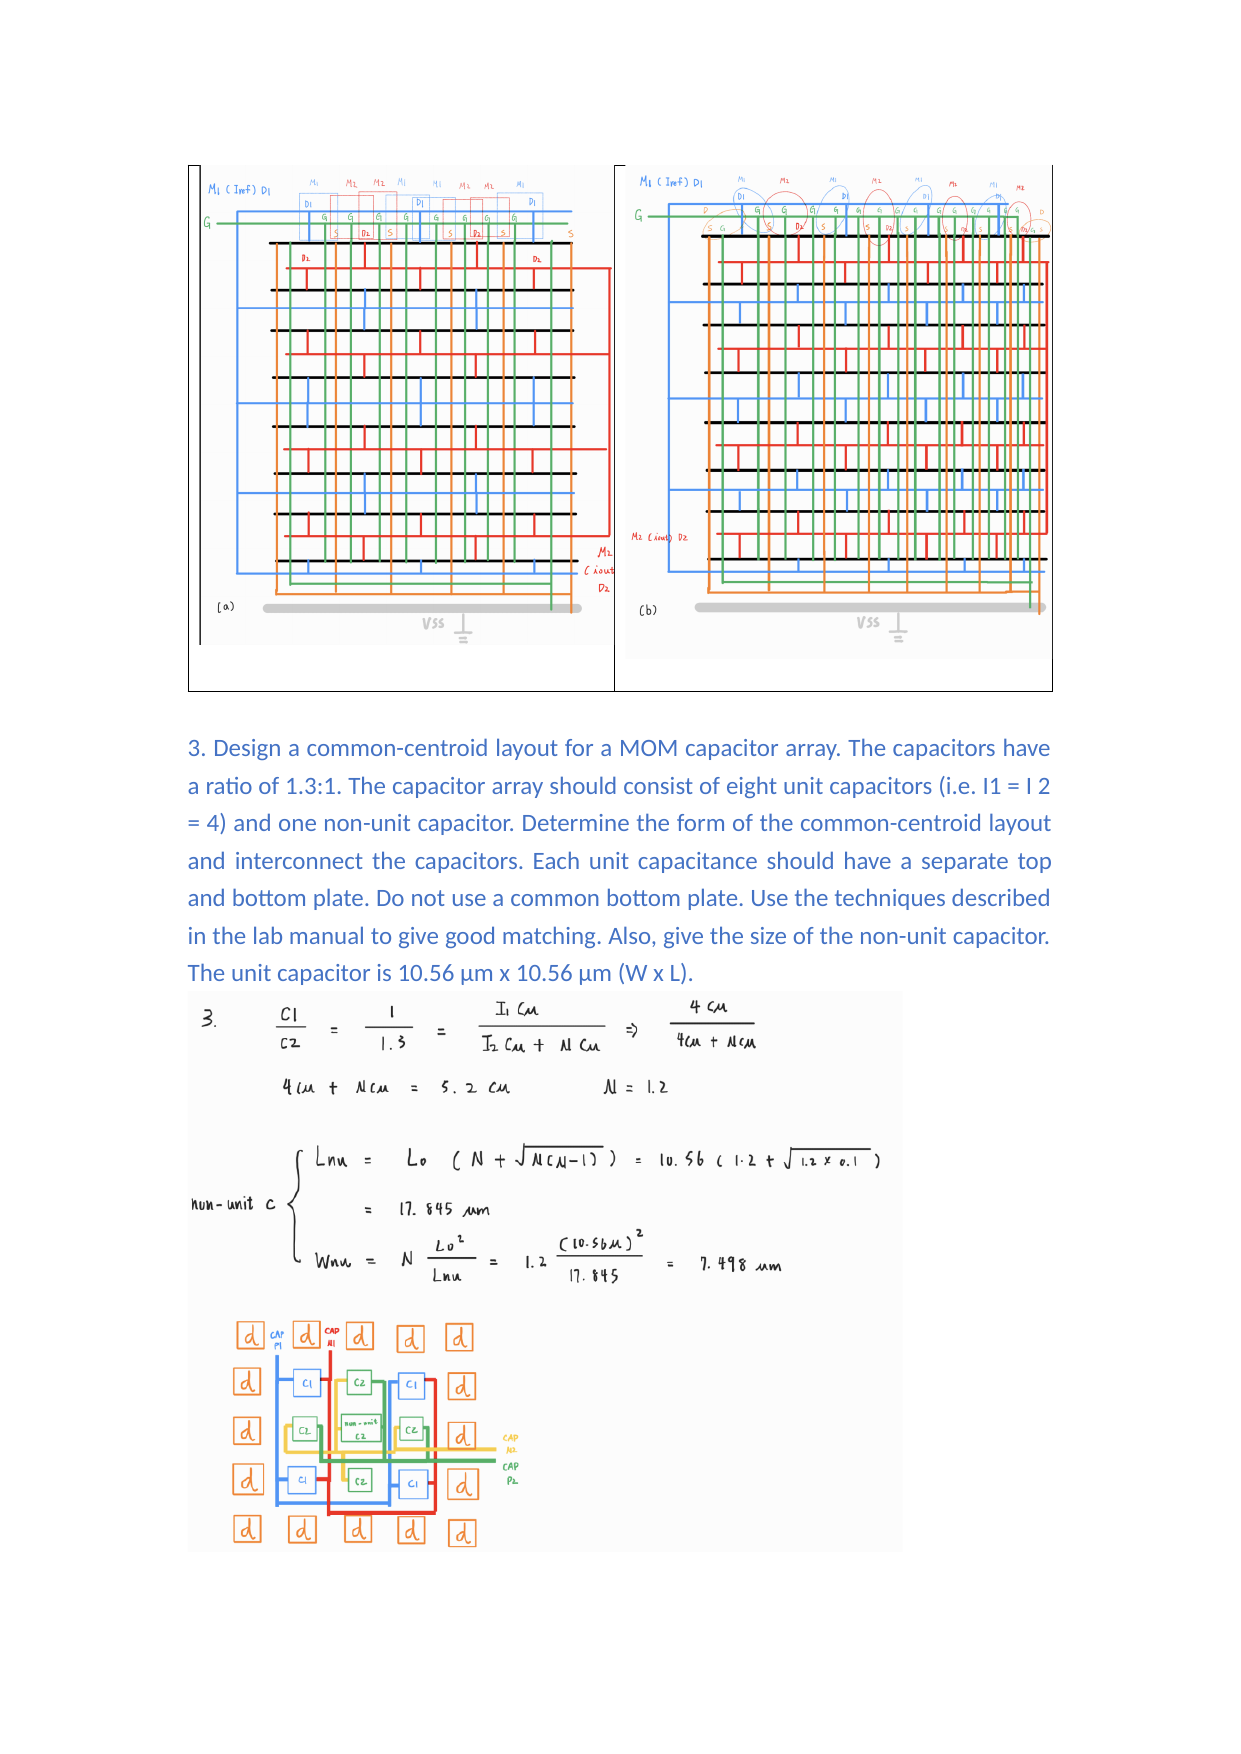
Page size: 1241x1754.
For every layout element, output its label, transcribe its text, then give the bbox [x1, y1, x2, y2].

table_cell [189, 166, 614, 691]
picture [187, 991, 903, 1552]
picture [625, 165, 1053, 659]
picture [199, 165, 615, 645]
table_cell [615, 166, 1052, 691]
text 3. Design a common-centroid layout for a MOM capacitor array. The capacitors have a ratio of 1.3:1. The capacitor array should consist of eight unit capacitors (i.e. I1 = I 2 = 4) and one non-unit capacitor. Determine the form of the common-centroid layout and interconnect the capacitors. Each unit capacitance should have a separate top and bottom plate. Do not use a common bottom plate. Use the techniques described in the lab manual to give good matching. Also, give the size of the non-unit capacitor. The unit capacitor is 10.56 μm x 10.56 μm (W x L). [187, 692, 1053, 992]
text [187, 992, 1053, 1554]
